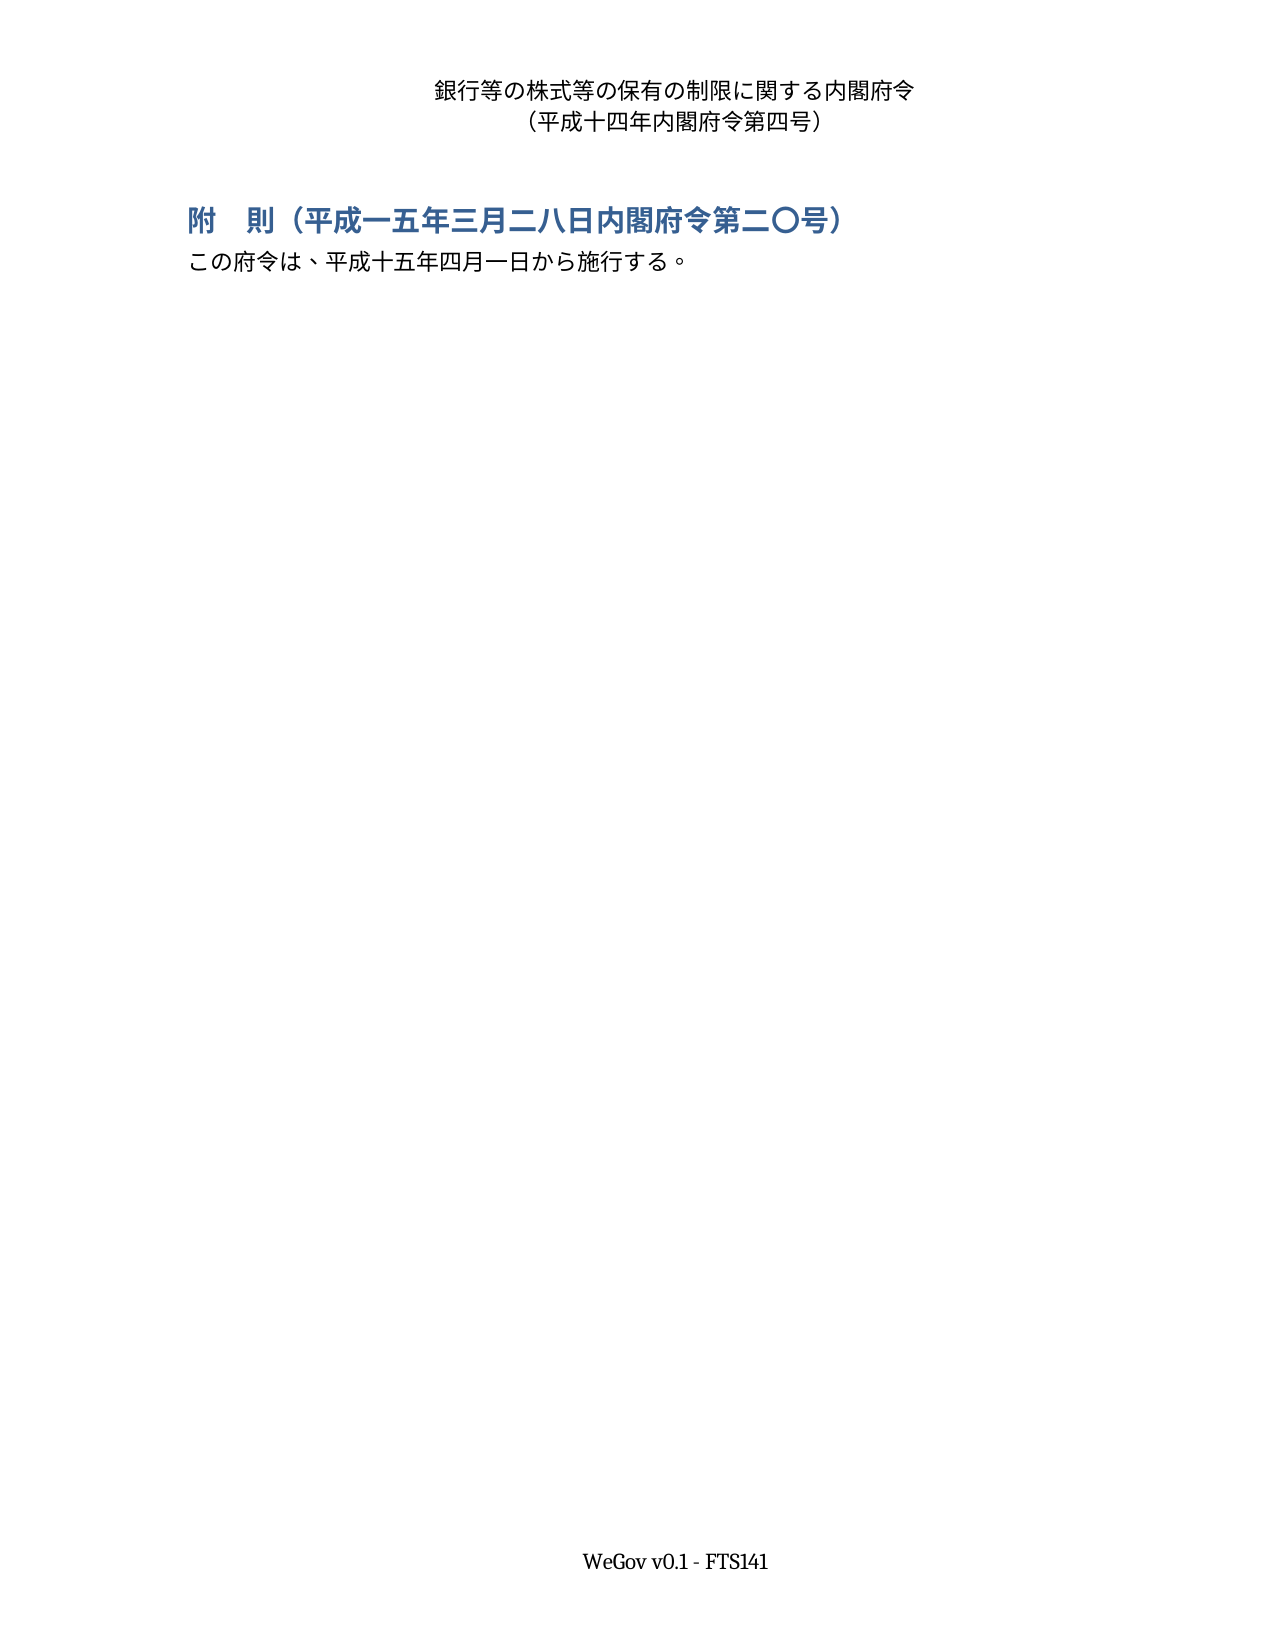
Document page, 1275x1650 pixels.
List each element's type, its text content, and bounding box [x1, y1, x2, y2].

subtitle 附 則（平成一五年三月二八日内閣府令第二〇号） [187, 200, 1087, 240]
text この府令は、平成十五年四月一日から施行する。 [187, 246, 1087, 277]
